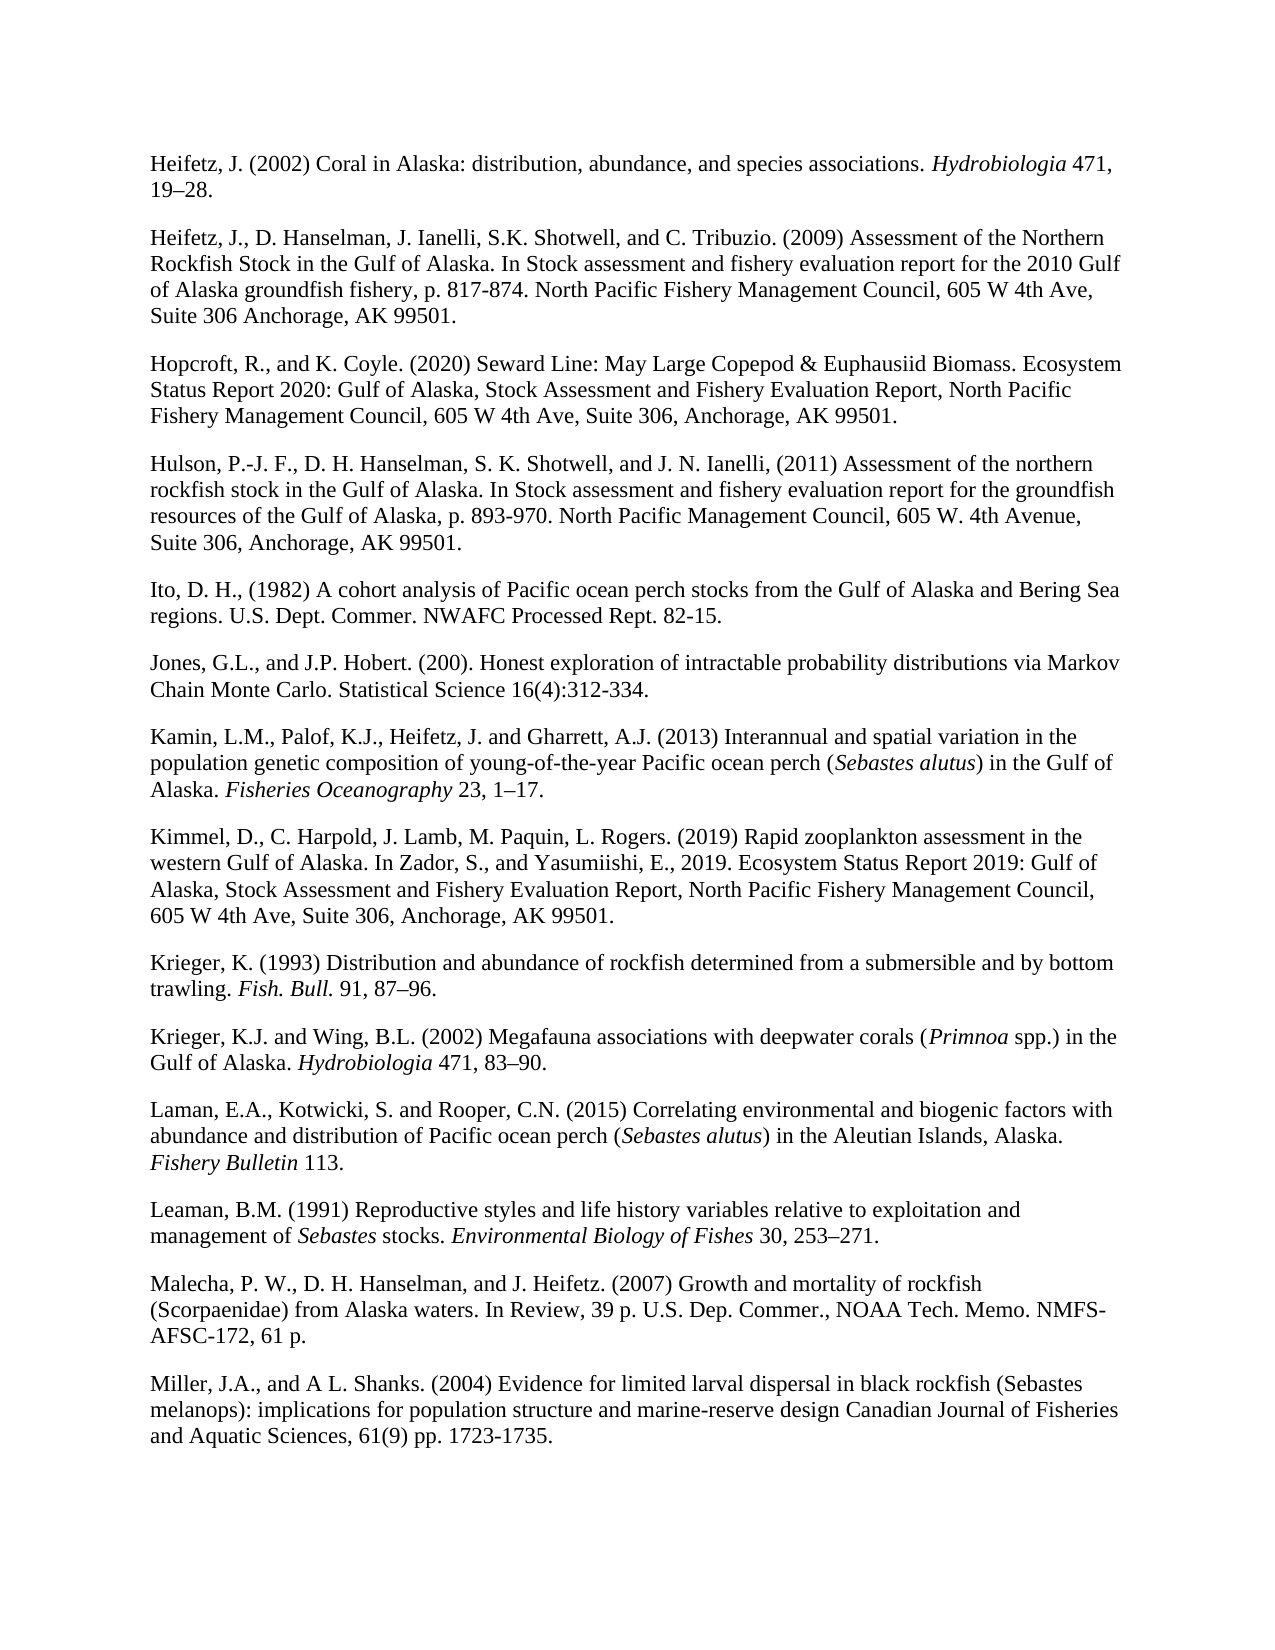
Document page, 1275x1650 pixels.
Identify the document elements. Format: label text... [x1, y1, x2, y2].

text Leaman, B.M. (1991) Reproductive styles and life history variables relative to exploitation and management of Sebastes stocks. Environmental Biology of Fishes 30, 253–271. [150, 1196, 1125, 1249]
text Krieger, K.J. and Wing, B.L. (2002) Megafauna associations with deepwater corals (Primnoa spp.) in the Gulf of Alaska. Hydrobiologia 471, 83–90. [150, 1023, 1125, 1075]
text Hopcroft, R., and K. Coyle. (2020) Seward Line: May Large Copepod & Euphausiid Biomass. Ecosystem Status Report 2020: Gulf of Alaska, Stock Assessment and Fishery Evaluation Report, North Pacific Fishery Management Council, 605 W 4th Ave, Suite 306, Anchorage, AK 99501. [150, 350, 1125, 429]
text Kimmel, D., C. Harpold, J. Lamb, M. Paquin, L. Rogers. (2019) Rapid zooplankton assessment in the western Gulf of Alaska. In Zador, S., and Yasumiishi, E., 2019. Ecosystem Status Report 2019: Gulf of Alaska, Stock Assessment and Fishery Evaluation Report, North Pacific Fishery Management Council, 605 W 4th Ave, Suite 306, Anchorage, AK 99501. [150, 823, 1125, 928]
text Heifetz, J., D. Hanselman, J. Ianelli, S.K. Shotwell, and C. Tribuzio. (2009) Assessment of the Northern Rockfish Stock in the Gulf of Alaska. In Stock assessment and fishery evaluation report for the 2010 Gulf of Alaska groundfish fishery, p. 817-874. North Pacific Fishery Management Council, 605 W 4th Ave, Suite 306 Anchorage, AK 99501. [150, 223, 1125, 329]
text Miller, J.A., and A L. Shanks. (2004) Evidence for limited larval dispersal in black rockfish (Sebastes melanops): implications for population structure and marine-reserve design Canadian Journal of Fisheries and Aquatic Sciences, 61(9) pp. 1723-1735. [150, 1369, 1125, 1449]
text Heifetz, J. (2002) Coral in Alaska: distribution, abundance, and species associations. Hydrobiologia 471, 19–28. [150, 150, 1125, 203]
text Malecha, P. W., D. H. Hanselman, and J. Heifetz. (2007) Growth and mortality of rockfish (Scorpaenidae) from Alaska waters. In Review, 39 p. U.S. Dep. Commer., NOAA Tech. Memo. NMFS-AFSC-172, 61 p. [150, 1270, 1125, 1349]
text Hulson, P.-J. F., D. H. Hanselman, S. K. Shotwell, and J. N. Ianelli, (2011) Assessment of the northern rockfish stock in the Gulf of Alaska. In Stock assessment and fishery evaluation report for the groundfish resources of the Gulf of Alaska, p. 893-970. North Pacific Management Council, 605 W. 4th Avenue, Suite 306, Anchorage, AK 99501. [150, 450, 1125, 555]
text Krieger, K. (1993) Distribution and abundance of rockfish determined from a submersible and by bottom trawling. Fish. Bull. 91, 87–96. [150, 949, 1125, 1002]
text Jones, G.L., and J.P. Hobert. (200). Honest exploration of intractable probability distributions via Markov Chain Monte Carlo. Statistical Science 16(4):312-334. [150, 649, 1125, 702]
text Laman, E.A., Kotwicki, S. and Rooper, C.N. (2015) Correlating environmental and biogenic factors with abundance and distribution of Pacific ocean perch (Sebastes alutus) in the Aleutian Islands, Alaska. Fishery Bulletin 113. [150, 1096, 1125, 1175]
text Ito, D. H., (1982) A cohort analysis of Pacific ocean perch stocks from the Gulf of Alaska and Bering Sea regions. U.S. Dept. Commer. NWAFC Processed Rept. 82-15. [150, 576, 1125, 629]
text Kamin, L.M., Palof, K.J., Heifetz, J. and Gharrett, A.J. (2013) Interannual and spatial variation in the population genetic composition of young-of-the-year Pacific ocean perch (Sebastes alutus) in the Gulf of Alaska. Fisheries Oceanography 23, 1–17. [150, 723, 1125, 802]
